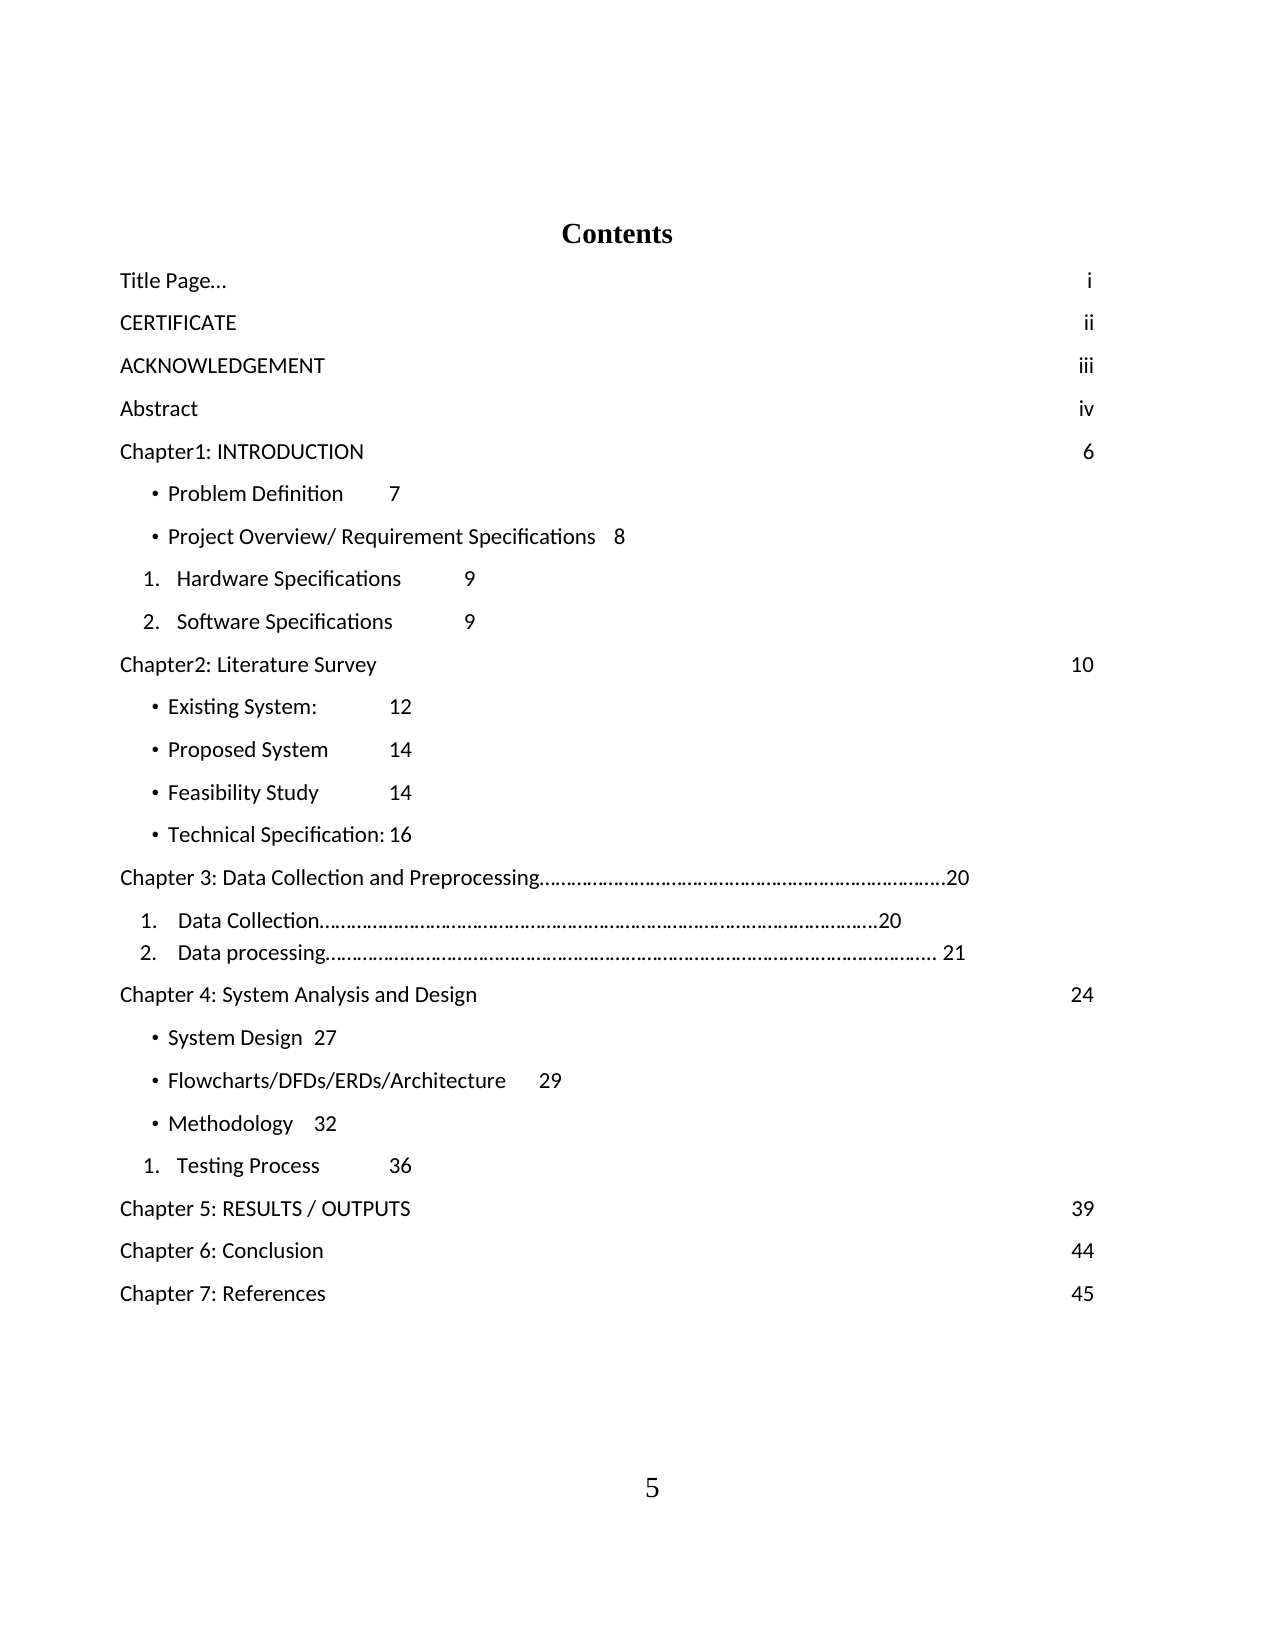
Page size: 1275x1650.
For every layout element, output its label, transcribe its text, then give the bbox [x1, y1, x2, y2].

text Chapter 4: System Analysis and Design 24 [120, 981, 1216, 1008]
text Chapter1: INTRODUCTION 6 [120, 437, 1216, 465]
list Flowcharts/DFDs/ERDs/Architecture 29 [151, 1066, 1216, 1094]
text Chapter 7: References 45 [120, 1279, 1216, 1307]
text Title Page… i [120, 266, 1216, 294]
text 1. Data Collection…………………………………………………………………………………………….20 [88, 906, 1216, 934]
text 2. Data processing…………………………………………………………………………………………………….. 21 [88, 938, 1216, 966]
text Chapter2: Literature Survey 10 [120, 650, 1216, 678]
text Abstract iv [120, 394, 1216, 422]
list Hardware Specifications 9 [143, 564, 1216, 593]
list Existing System: 12 [151, 692, 1216, 720]
text ACKNOWLEDGEMENT iii [120, 351, 1216, 379]
list Problem Definition 7 [151, 479, 1216, 507]
list Technical Specification: 16 [151, 821, 1216, 849]
text CERTIFICATE ii [120, 308, 1216, 337]
list Proposed System 14 [151, 735, 1216, 763]
list Testing Process 36 [143, 1151, 1216, 1179]
list Software Specifications 9 [143, 607, 1216, 635]
list Feasibility Study 14 [151, 778, 1216, 806]
list System Design 27 [151, 1023, 1216, 1051]
list Methodology 32 [151, 1109, 1216, 1137]
list Project Overview/ Requirement Specifications 8 [151, 522, 1216, 550]
text 5 [88, 1470, 1216, 1503]
text Chapter 3: Data Collection and Preprocessing…………………………………………………………………..20 [88, 863, 1216, 891]
text Contents [277, 216, 957, 249]
text Chapter 5: RESULTS / OUTPUTS 39 [120, 1194, 1216, 1222]
text Chapter 6: Conclusion 44 [120, 1237, 1216, 1264]
